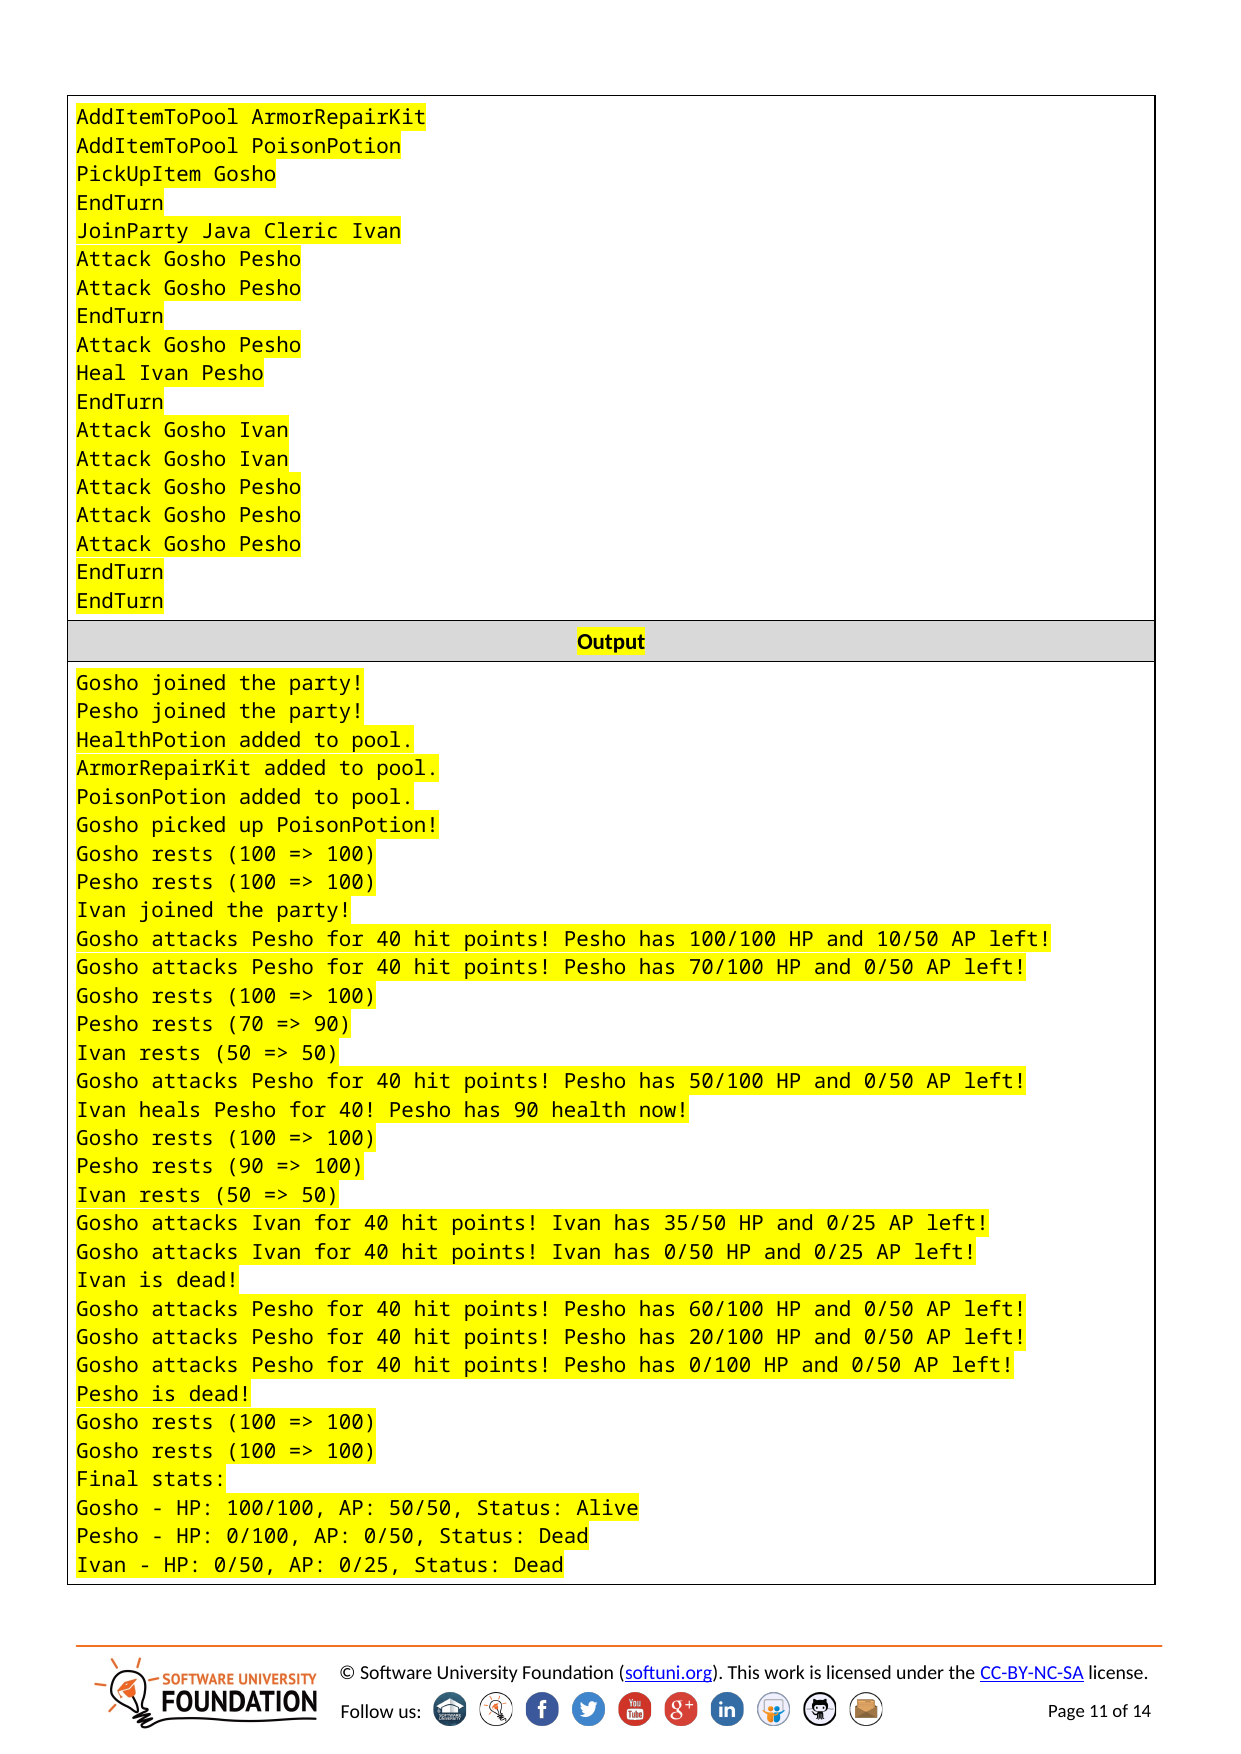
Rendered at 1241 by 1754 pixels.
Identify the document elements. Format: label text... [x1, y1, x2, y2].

picture [525, 1692, 559, 1726]
picture [618, 1692, 652, 1726]
picture [93, 1656, 317, 1729]
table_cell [68, 96, 1154, 620]
table_cell Gosho joined the party! Pesho joined the party! HealthPotion added to pool. ArmorRepairKit added to pool. PoisonPotion added to pool. Gosho picked up PoisonPotion! Gosho rests (100 => 100) Pesho rests (100 => 100) Ivan joined the party! Gosho attacks Pesho for 40 hit points! Pesho has 100/100 HP and 10/50 AP left! Gosho attacks Pesho for 40 hit points! Pesho has 70/100 HP and 0/50 AP left! Gosho rests (100 => 100) Pesho rests (70 => 90) Ivan rests (50 => 50) Gosho attacks Pesho for 40 hit points! Pesho has 50/100 HP and 0/50 AP left! Ivan heals Pesho for 40! Pesho has 90 health now! Gosho rests (100 => 100) Pesho rests (90 => 100) Ivan rests (50 => 50) Gosho attacks Ivan for 40 hit points! Ivan has 35/50 HP and 0/25 AP left! Gosho attacks Ivan for 40 hit points! Ivan has 0/50 HP and 0/25 AP left! Ivan is dead! Gosho attacks Pesho for 40 hit points! Pesho has 60/100 HP and 0/50 AP left! Gosho attacks Pesho for 40 hit points! Pesho has 20/100 HP and 0/50 AP left! Gosho attacks Pesho for 40 hit points! Pesho has 0/100 HP and 0/50 AP left! Pesho is dead! Gosho rests (100 => 100) Gosho rests (100 => 100) Final stats: Gosho - HP: 100/100, AP: 50/50, Status: Alive Pesho - HP: 0/100, AP: 0/50, Status: Dead Ivan - HP: 0/50, AP: 0/25, Status: Dead [68, 662, 1154, 1584]
picture [757, 1692, 790, 1726]
picture [803, 1692, 837, 1726]
table_cell Output [68, 621, 1154, 661]
picture [572, 1692, 605, 1726]
picture [479, 1692, 513, 1726]
picture [849, 1692, 883, 1726]
picture [664, 1692, 698, 1726]
picture [433, 1692, 467, 1726]
picture [710, 1692, 744, 1726]
